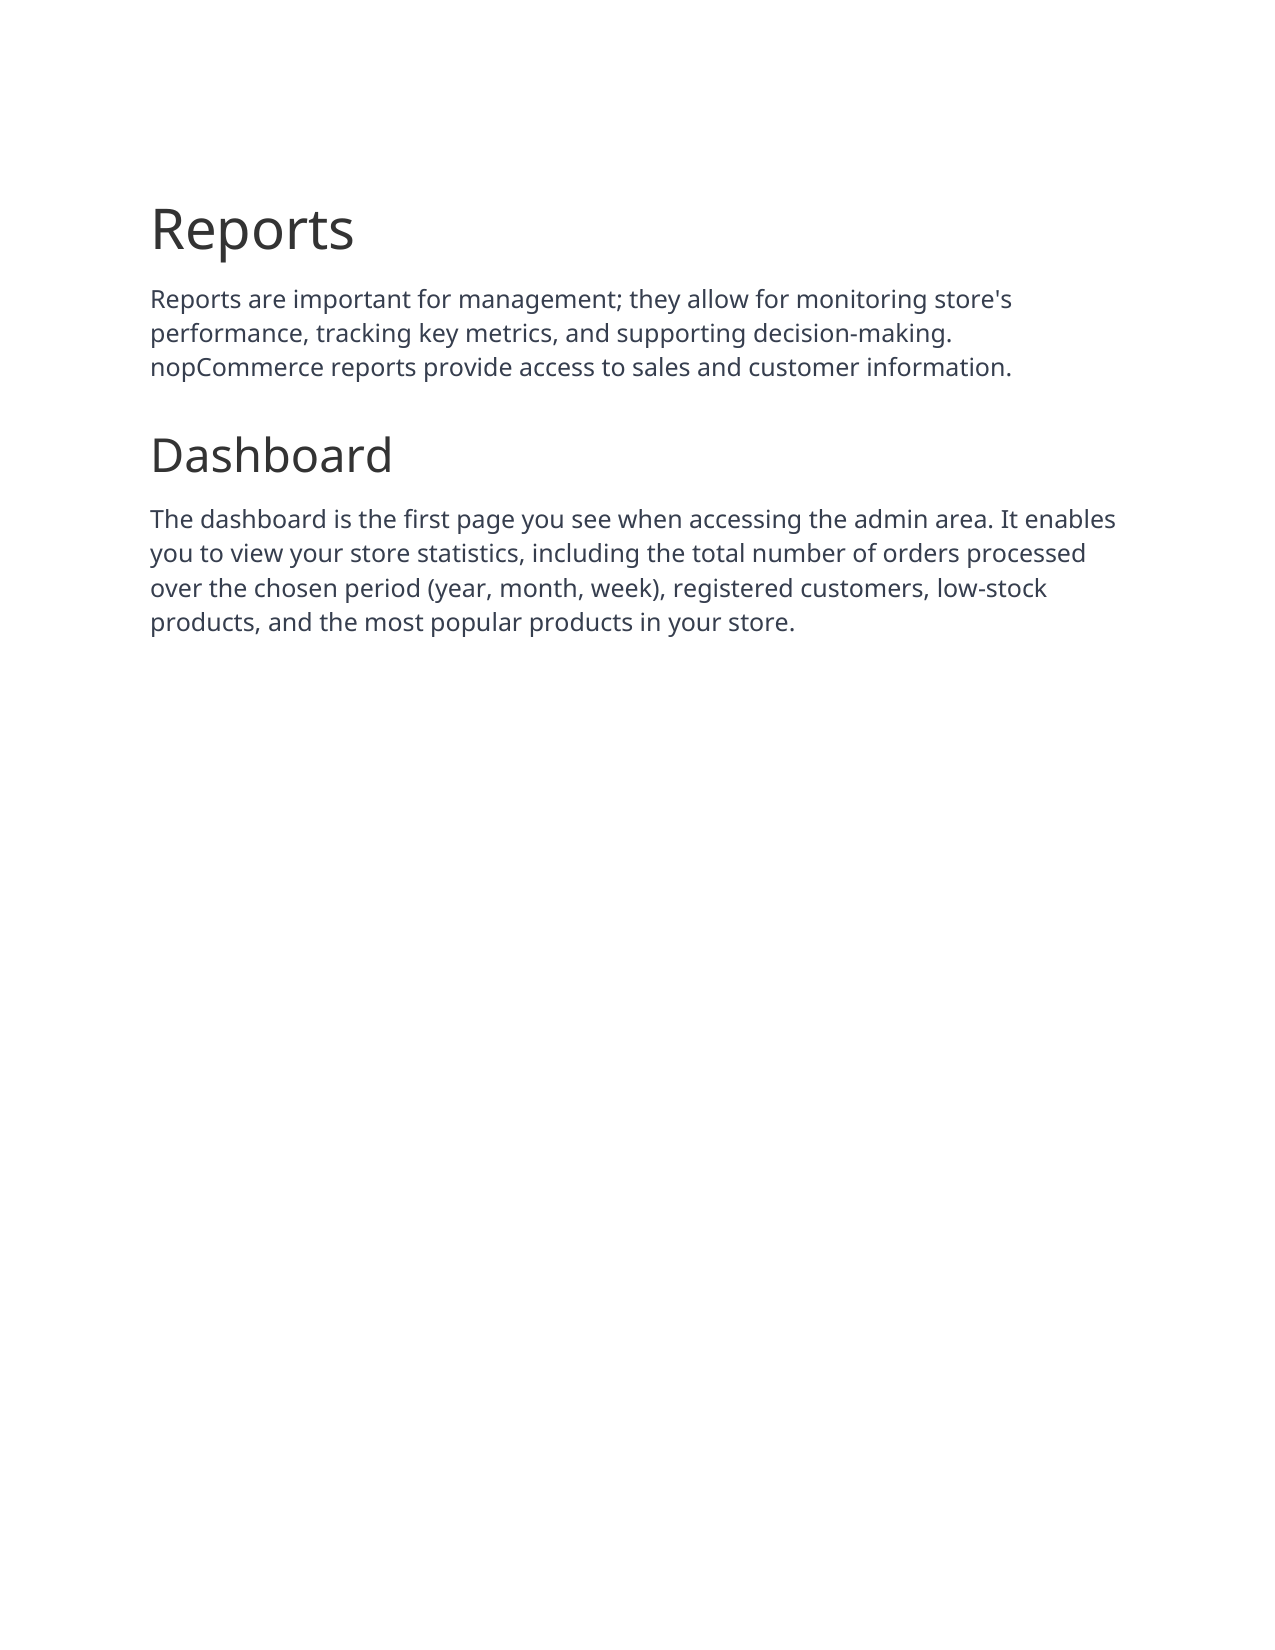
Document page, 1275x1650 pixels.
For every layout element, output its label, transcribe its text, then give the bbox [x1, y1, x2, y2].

text Reports are important for management; they allow for monitoring store's performance, tracking key metrics, and supporting decision-making. nopCommerce reports provide access to sales and customer information. [150, 281, 1125, 383]
text Dashboard [150, 423, 1125, 486]
text The dashboard is the first page you see when accessing the admin area. It enables you to view your store statistics, including the total number of orders processed over the chosen period (year, month, week), registered customers, low-stock products, and the most popular products in your store. [150, 502, 1125, 638]
text Reports [150, 189, 1125, 266]
